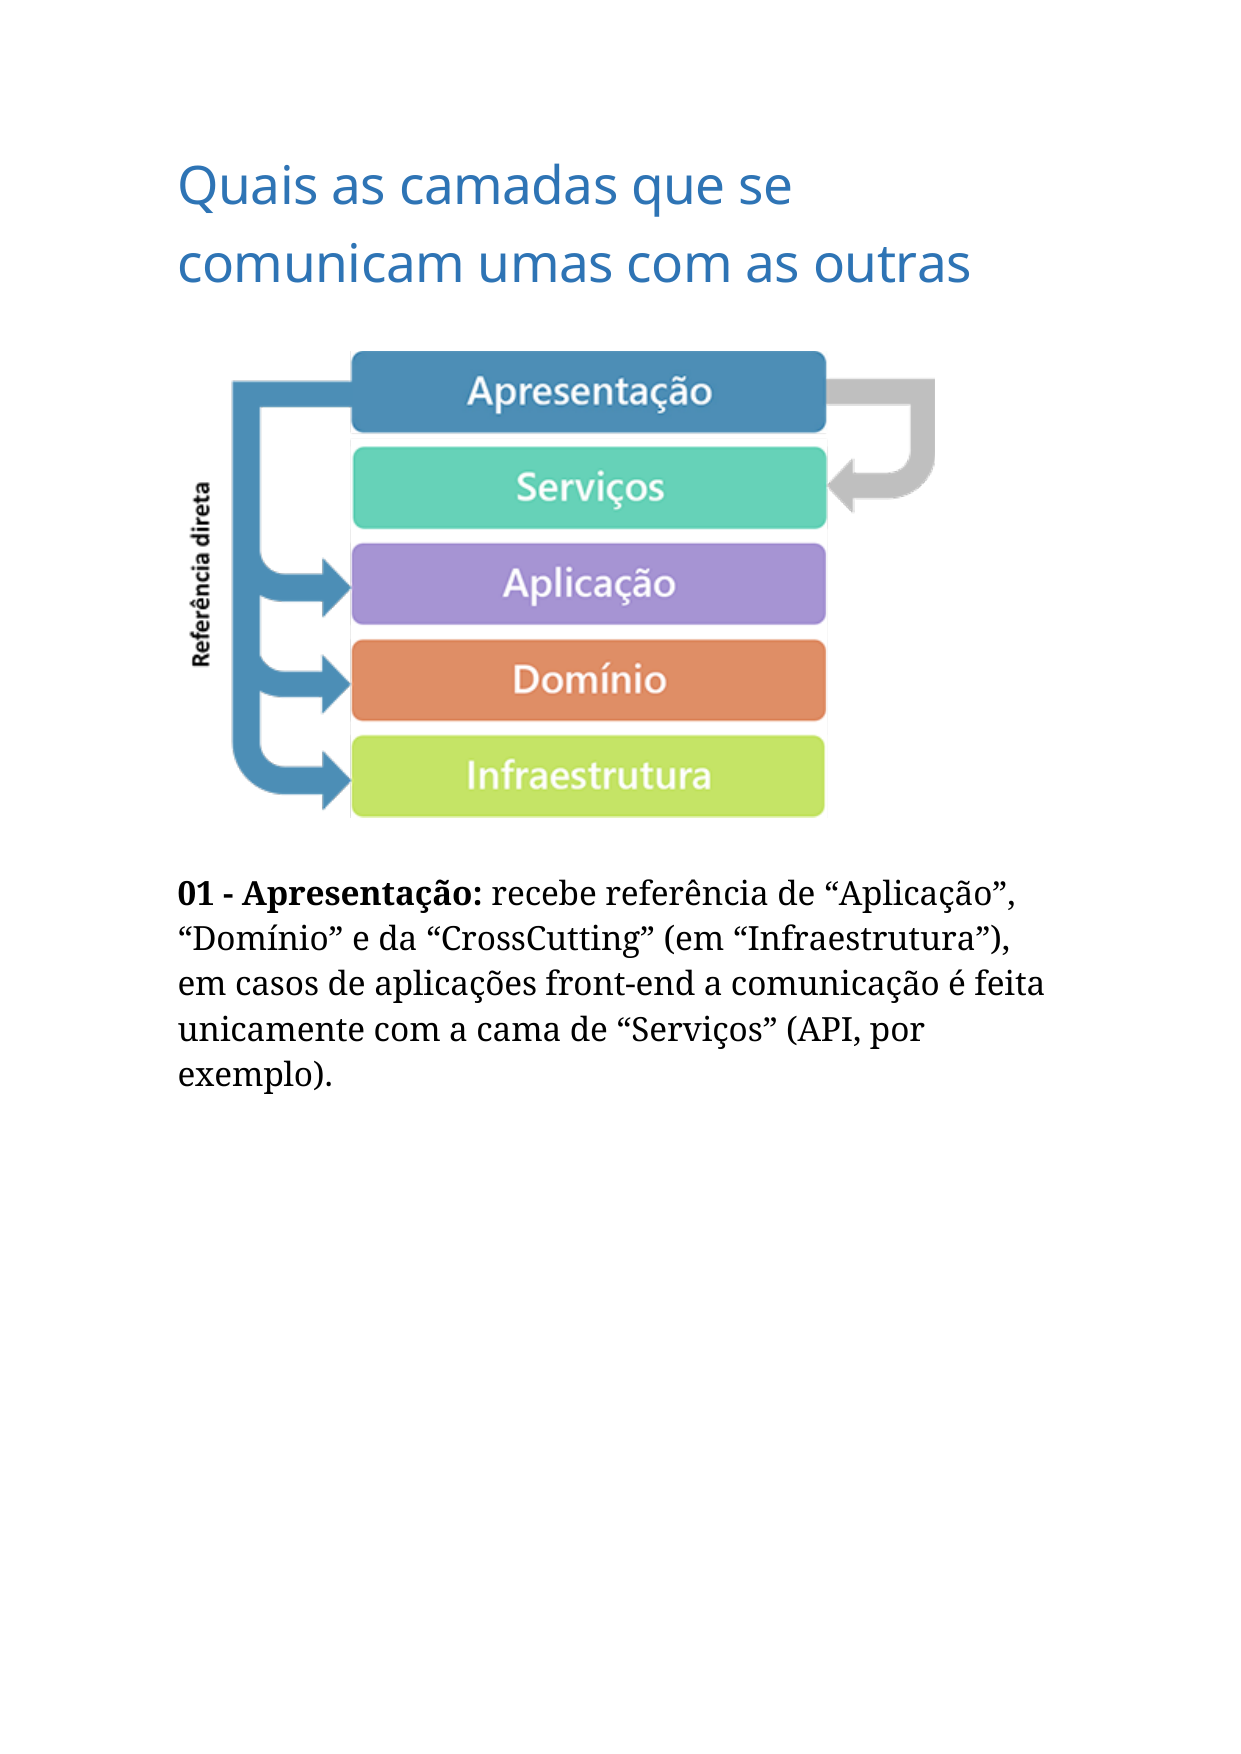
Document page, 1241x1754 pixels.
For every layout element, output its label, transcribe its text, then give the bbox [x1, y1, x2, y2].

picture [177, 351, 935, 818]
text 01 - Apresentação: recebe referência de “Aplicação”, “Domínio” e da “CrossCutting” (em “Infraestrutura”), em casos de aplicações front-end a comunicação é feita unicamente com a cama de “Serviços” (API, por exemplo). [177, 869, 1063, 1096]
subtitle Quais as camadas que se comunicam umas com as outras [177, 148, 1063, 298]
